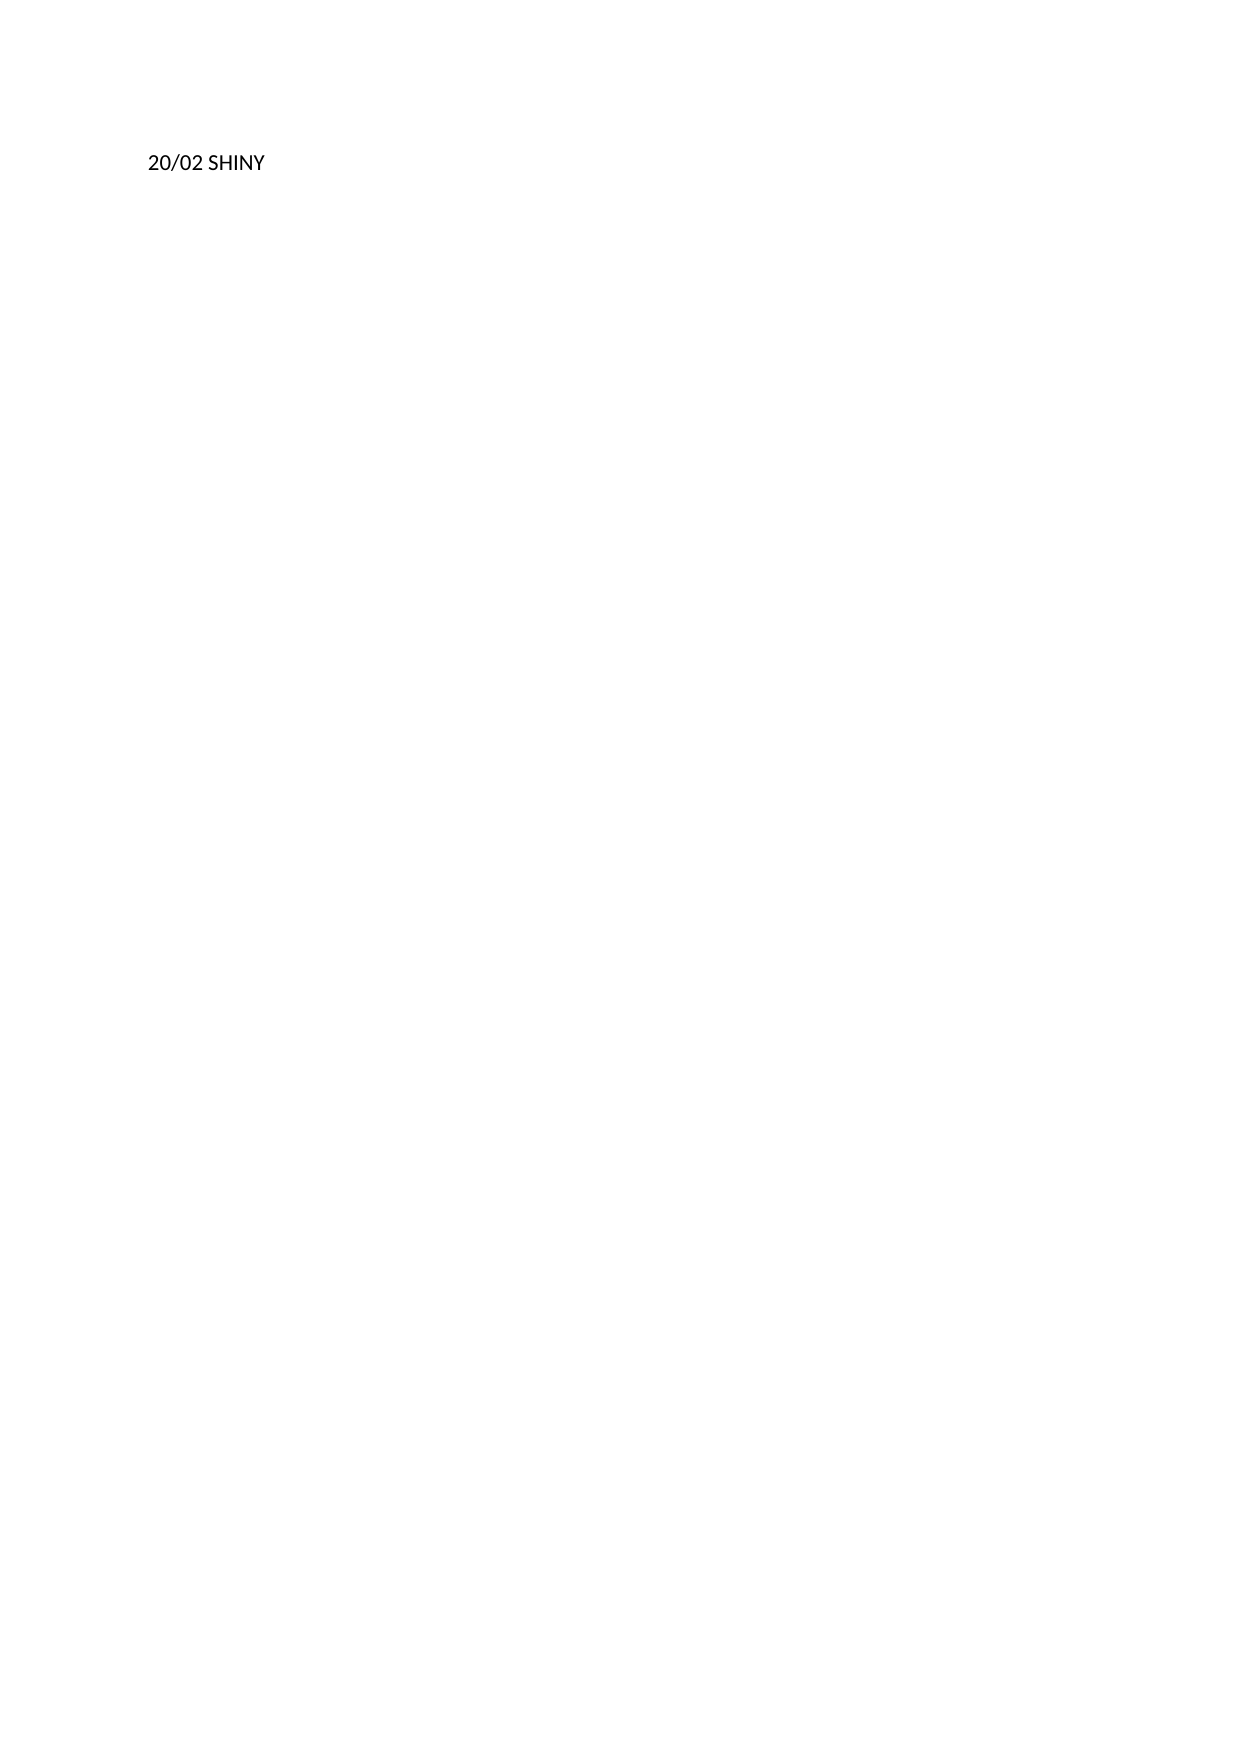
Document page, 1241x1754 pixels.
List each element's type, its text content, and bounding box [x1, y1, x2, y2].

text 20/02 SHINY [148, 148, 1093, 176]
